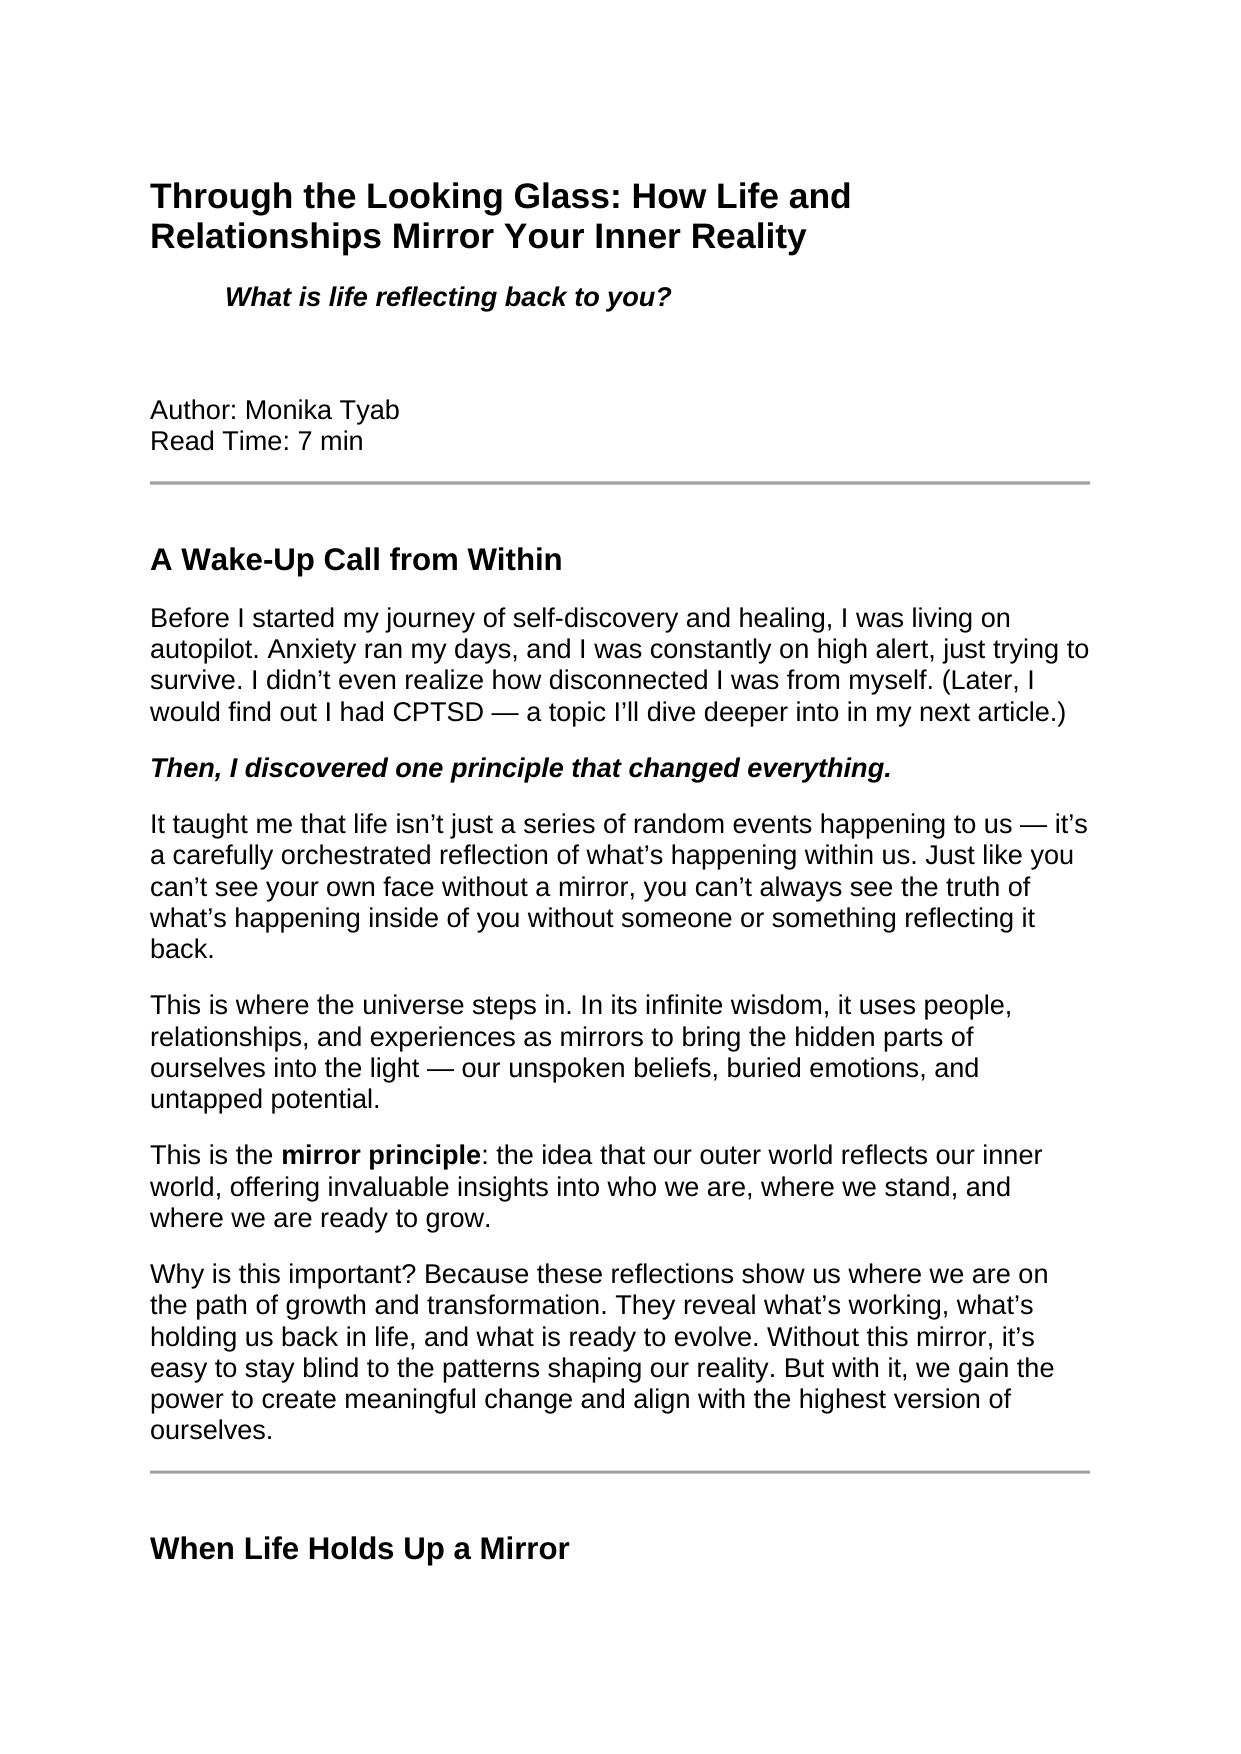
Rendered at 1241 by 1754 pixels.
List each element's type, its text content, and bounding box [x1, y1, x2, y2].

text Why is this important? Because these reflections show us where we are on the path of growth and transformation. They reveal what’s working, what’s holding us back in life, and what is ready to evolve. Without this mirror, it’s easy to stay blind to the patterns shaping our reality. But with it, we gain the power to create meaningful change and align with the highest version of ourselves. [150, 1258, 1090, 1446]
text A Wake-Up Call from Within [150, 541, 1090, 577]
text Before I started my journey of self-discovery and healing, I was living on autopilot. Anxiety ran my days, and I was constantly on high alert, just trying to survive. I didn’t even realize how disconnected I was from myself. (Later, I would find out I had CPTSD — a topic I’ll dive deeper into in my next article.) [150, 602, 1090, 727]
text This is where the universe steps in. In its infinite wisdom, it uses people, relationships, and experiences as mirrors to bring the hidden parts of ourselves into the light — our unspoken beliefs, buried emotions, and untapped potential. [150, 989, 1090, 1114]
text Then, I discovered one principle that changed everything. [150, 752, 1090, 783]
text Author: Monika Tyab Read Time: 7 min [150, 394, 1090, 456]
text It taught me that life isn’t just a series of random events happening to us — it’s a carefully orchestrated reflection of what’s happening within us. Just like you can’t see your own face without a mirror, you can’t always see the truth of what’s happening inside of you without someone or something reflecting it back. [150, 808, 1090, 964]
text What is life reflecting back to you? [150, 281, 1090, 313]
text When Life Holds Up a Mirror [150, 1530, 1090, 1566]
text This is the mirror principle: the idea that our outer world reflects our inner world, offering invaluable insights into who we are, where we stand, and where we are ready to grow. [150, 1139, 1090, 1233]
text Through the Looking Glass: How Life and Relationships Mirror Your Inner Reality [150, 175, 1090, 256]
